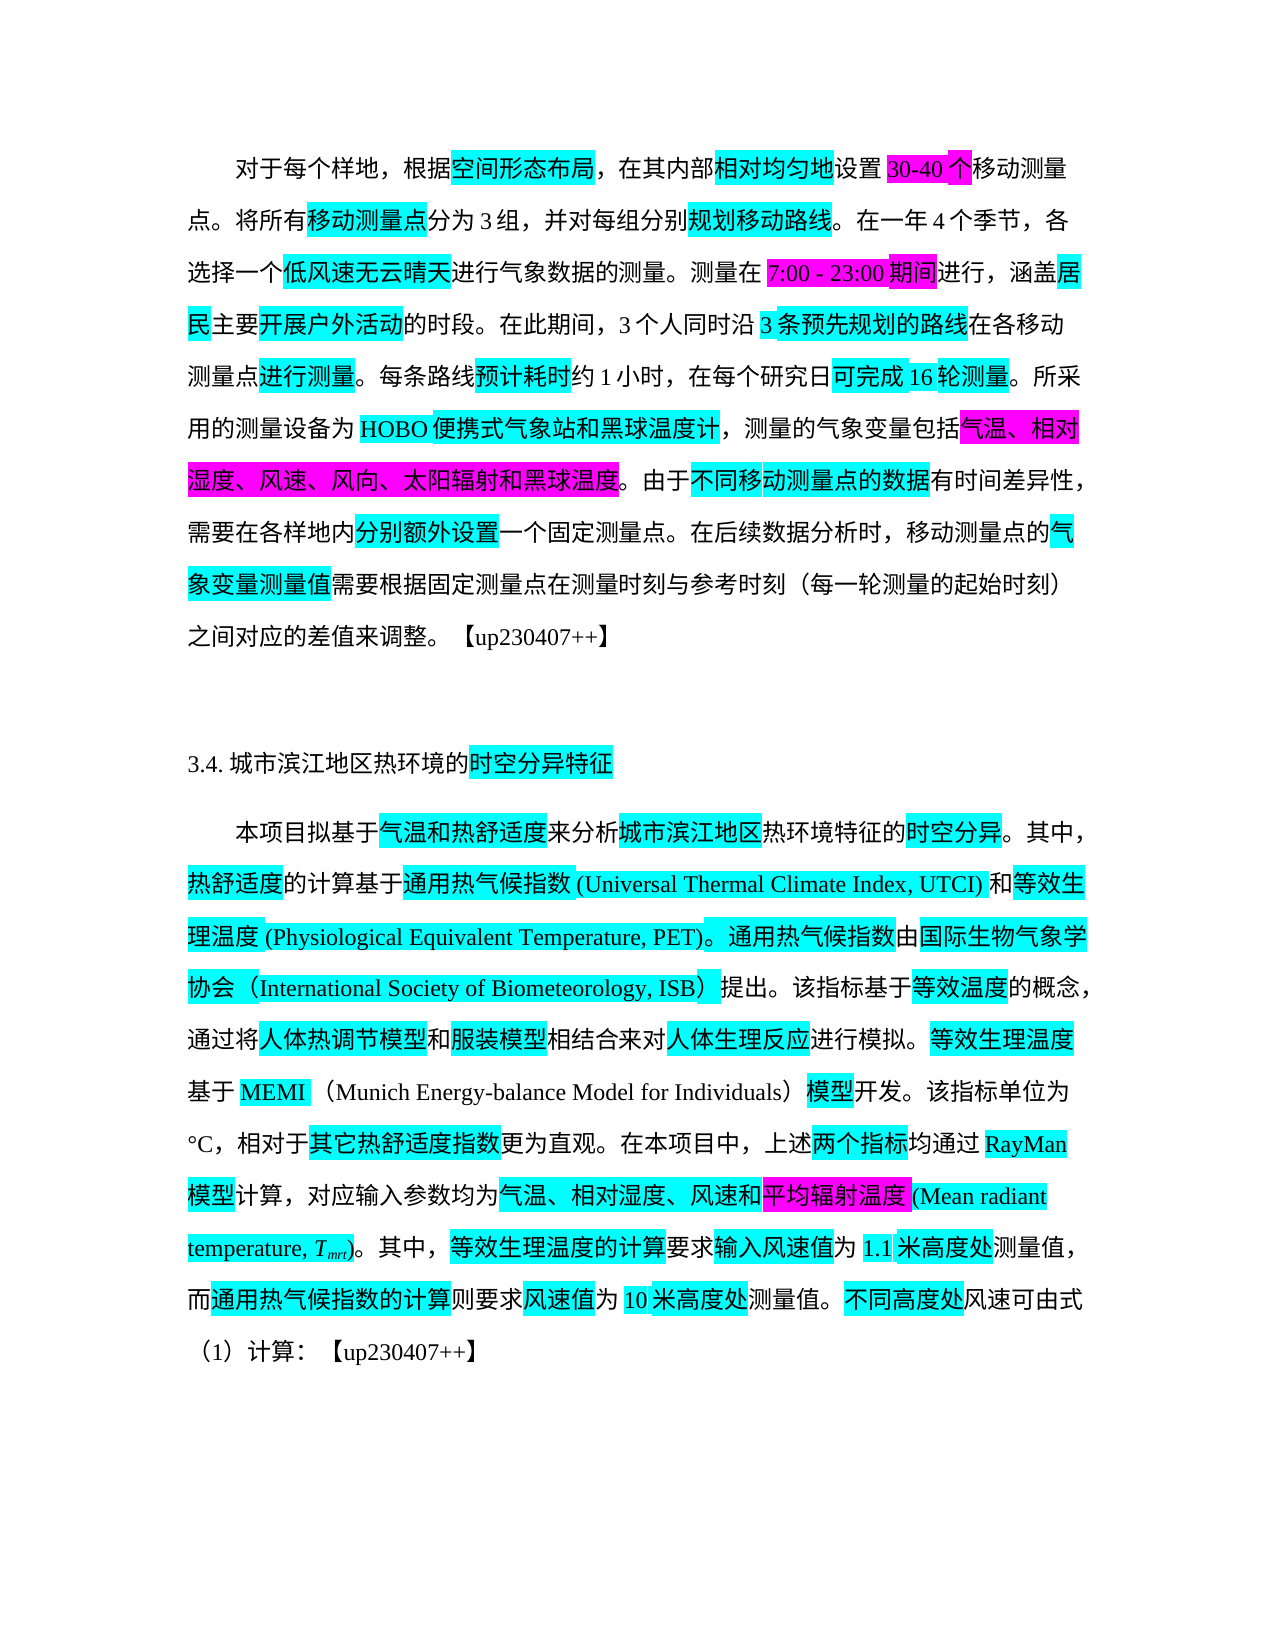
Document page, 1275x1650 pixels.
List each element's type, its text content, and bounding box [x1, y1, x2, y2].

text 对于每个样地，根据空间形态布局，在其内部相对均匀地设置30-40个移动测量点。将所有移动测量点分为3组，并对每组分别规划移动路线。在一年4个季节，各选择一个低风速无云晴天进行气象数据的测量。测量在7:00 - 23:00期间进行，涵盖居民主要开展户外活动的时段。在此期间，3个人同时沿3条预先规划的路线在各移动测量点进行测量。每条路线预计耗时约1小时，在每个研究日可完成16轮测量。所采用的测量设备为HOBO便携式气象站和黑球温度计，测量的气象变量包括气温、相对湿度、风速、风向太阳辐射。由于不同移动测量点的数据有时间差异性，需要在各样地内分别额外设置一个固定测量点。在后续数据分析时，移动测量点的气象变量值需要根据测量时刻与参考时刻（每一轮测量的起始时刻）之间对应的差值来调整。【up23040】 [187, 150, 1087, 652]
text 本项目拟基于气温和热舒适度来分析城市滨江地区热环境特征的时空分异。其中，热舒适度的计算基于通用热气候指数 (Universal Thermal Climate Index, UTCI) 和等效生理温度 (Physiological Equivalent Temperature, PET)。由国际生物气象学协会（International Society of Biometeorology, ISB）提出。该指标基于等效温度的概念，通过将人体热调节模型和服装模型相结合来对人体生理反应进行模拟。基于MEMI （Munich Energy-balance Model for Individuals）模型开发。该指标单位为 °C，相对于其它热舒适度指数更为直观。在本项目中，上述两个指标均通过RayMan模型计算，对应输入参数均为气温、相对湿度、风速和平均辐射温度 (Mean radiant temperature, Tmrt)。其中，的计算要求输入风速值为1.1米高度处测量值，而的计算则要求风速值为10米高度处测量值。不同高度处风速可由式（1）计算：【up23040】 [187, 813, 1087, 1368]
text 3.4. 城市滨江地区热环境的时空分异特征 [187, 744, 1087, 779]
